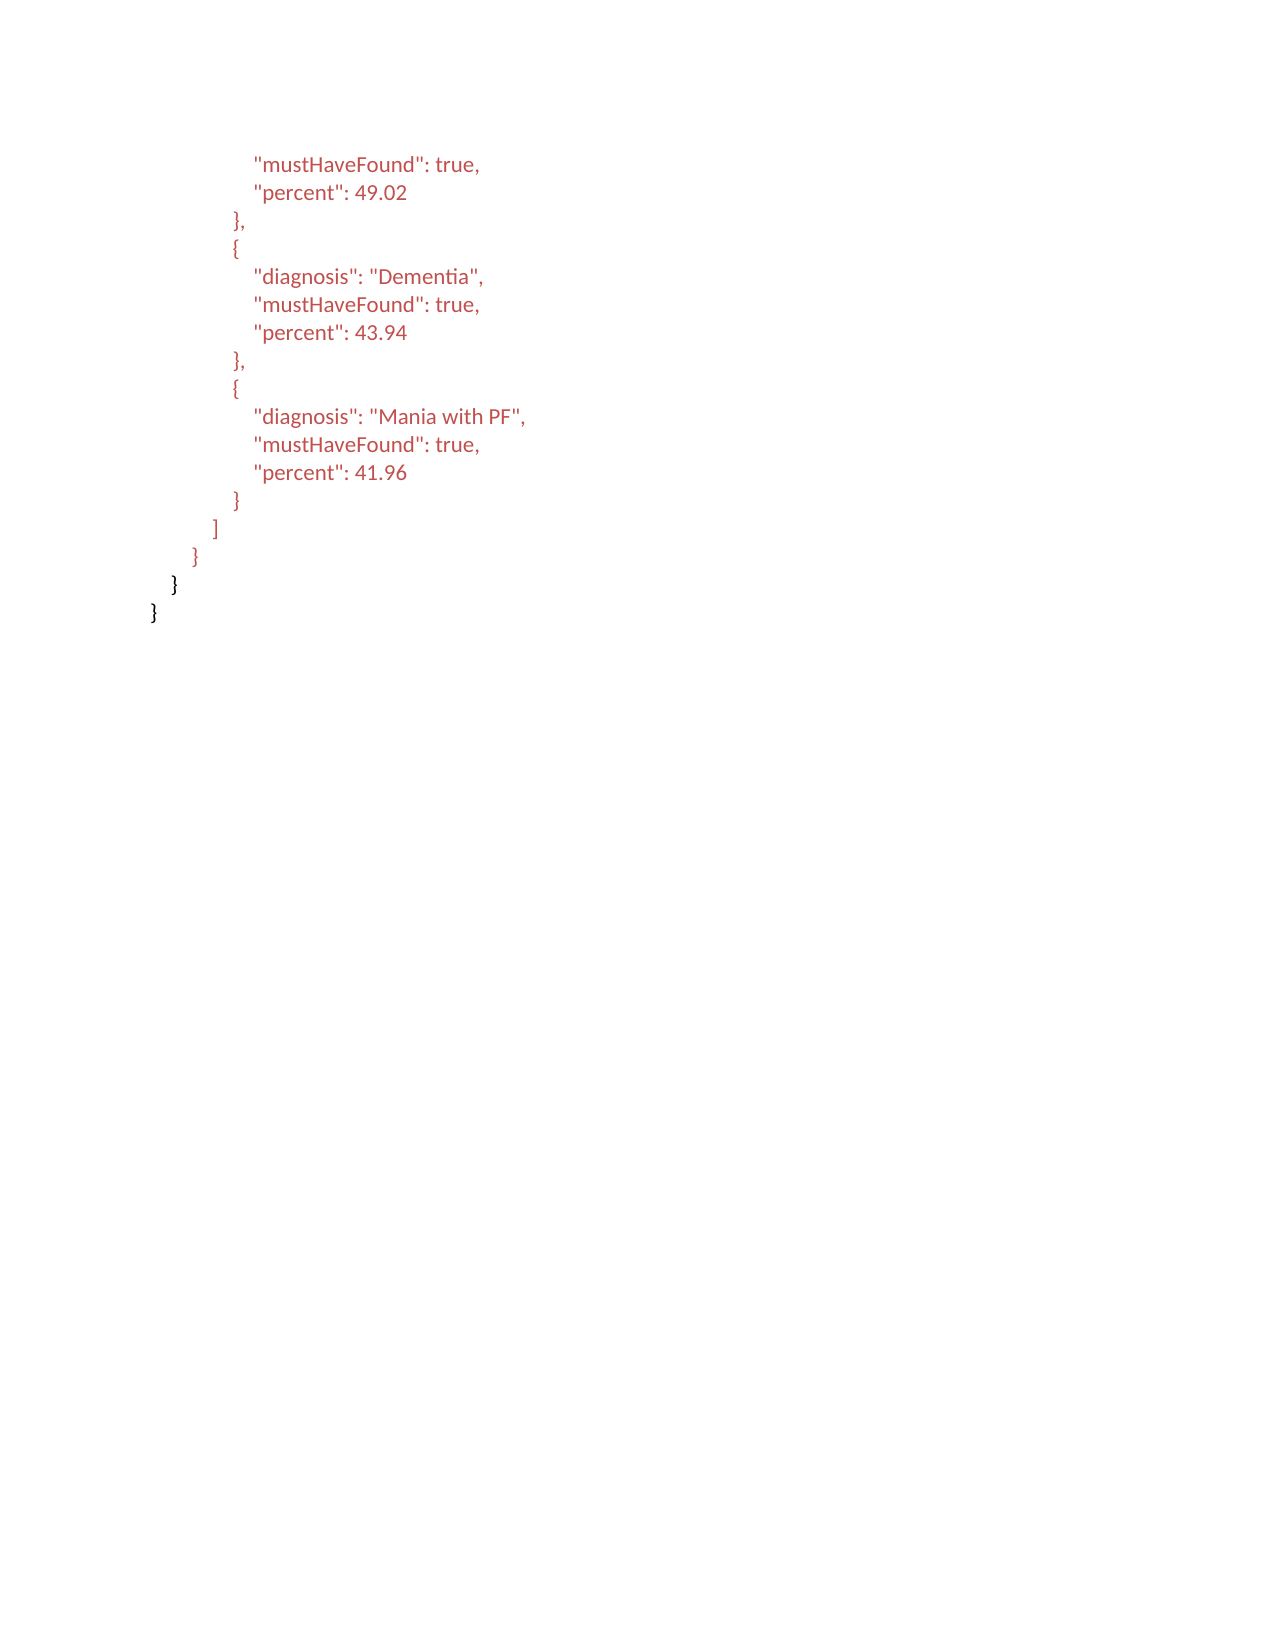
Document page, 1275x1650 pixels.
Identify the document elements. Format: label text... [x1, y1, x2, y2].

text } [150, 486, 1125, 514]
text "mustHaveFound": true, [150, 430, 1125, 458]
text { [150, 374, 1125, 402]
text "diagnosis": "Dementia", [150, 262, 1125, 290]
text }, [150, 346, 1125, 374]
text } [150, 542, 1125, 570]
text ] [150, 514, 1125, 542]
text "percent": 43.94 [150, 318, 1125, 346]
text "percent": 41.96 [150, 458, 1125, 486]
text }, [150, 206, 1125, 234]
text { [150, 234, 1125, 262]
text } [150, 598, 1125, 626]
text "mustHaveFound": true, [150, 290, 1125, 318]
text } [150, 570, 1125, 598]
text "mustHaveFound": true, [150, 150, 1125, 178]
text "percent": 49.02 [150, 178, 1125, 206]
text "diagnosis": "Mania with PF", [150, 402, 1125, 430]
